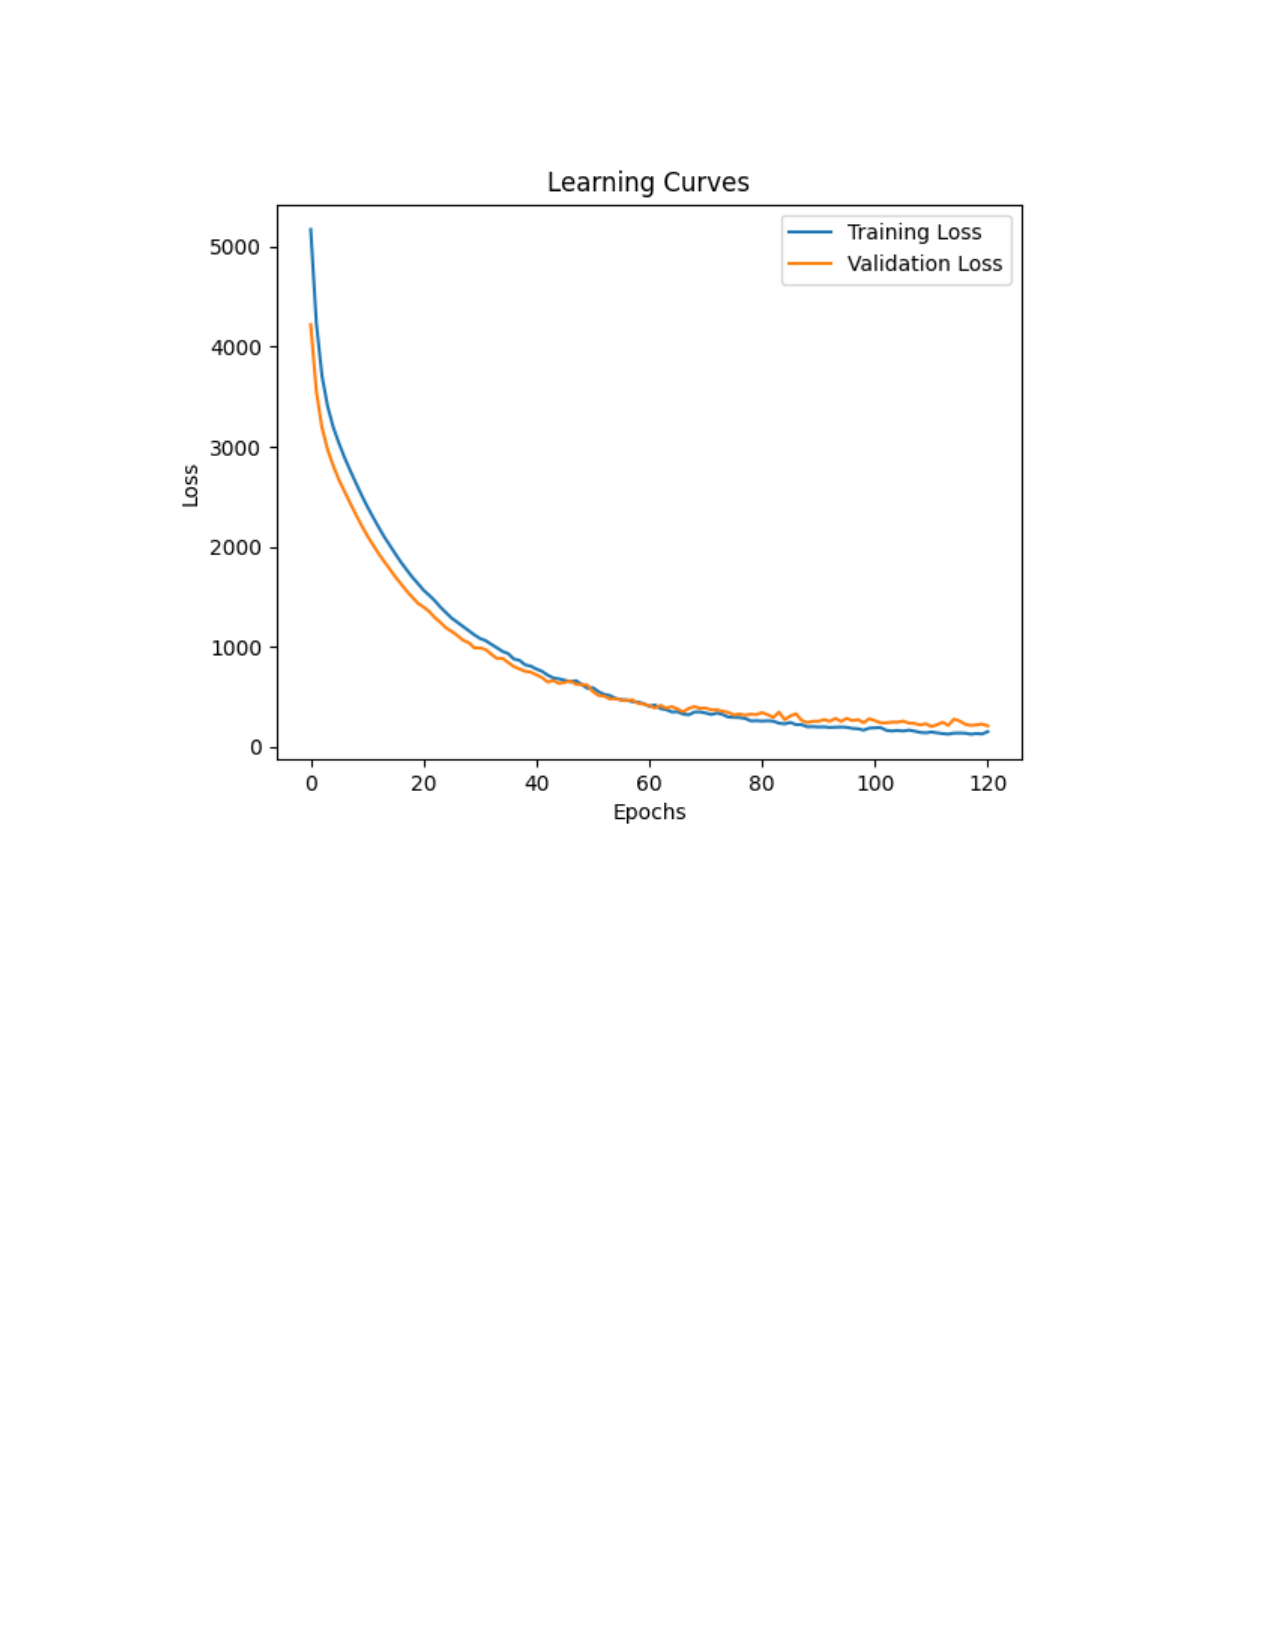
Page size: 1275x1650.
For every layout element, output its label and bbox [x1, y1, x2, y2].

picture [157, 118, 1118, 839]
